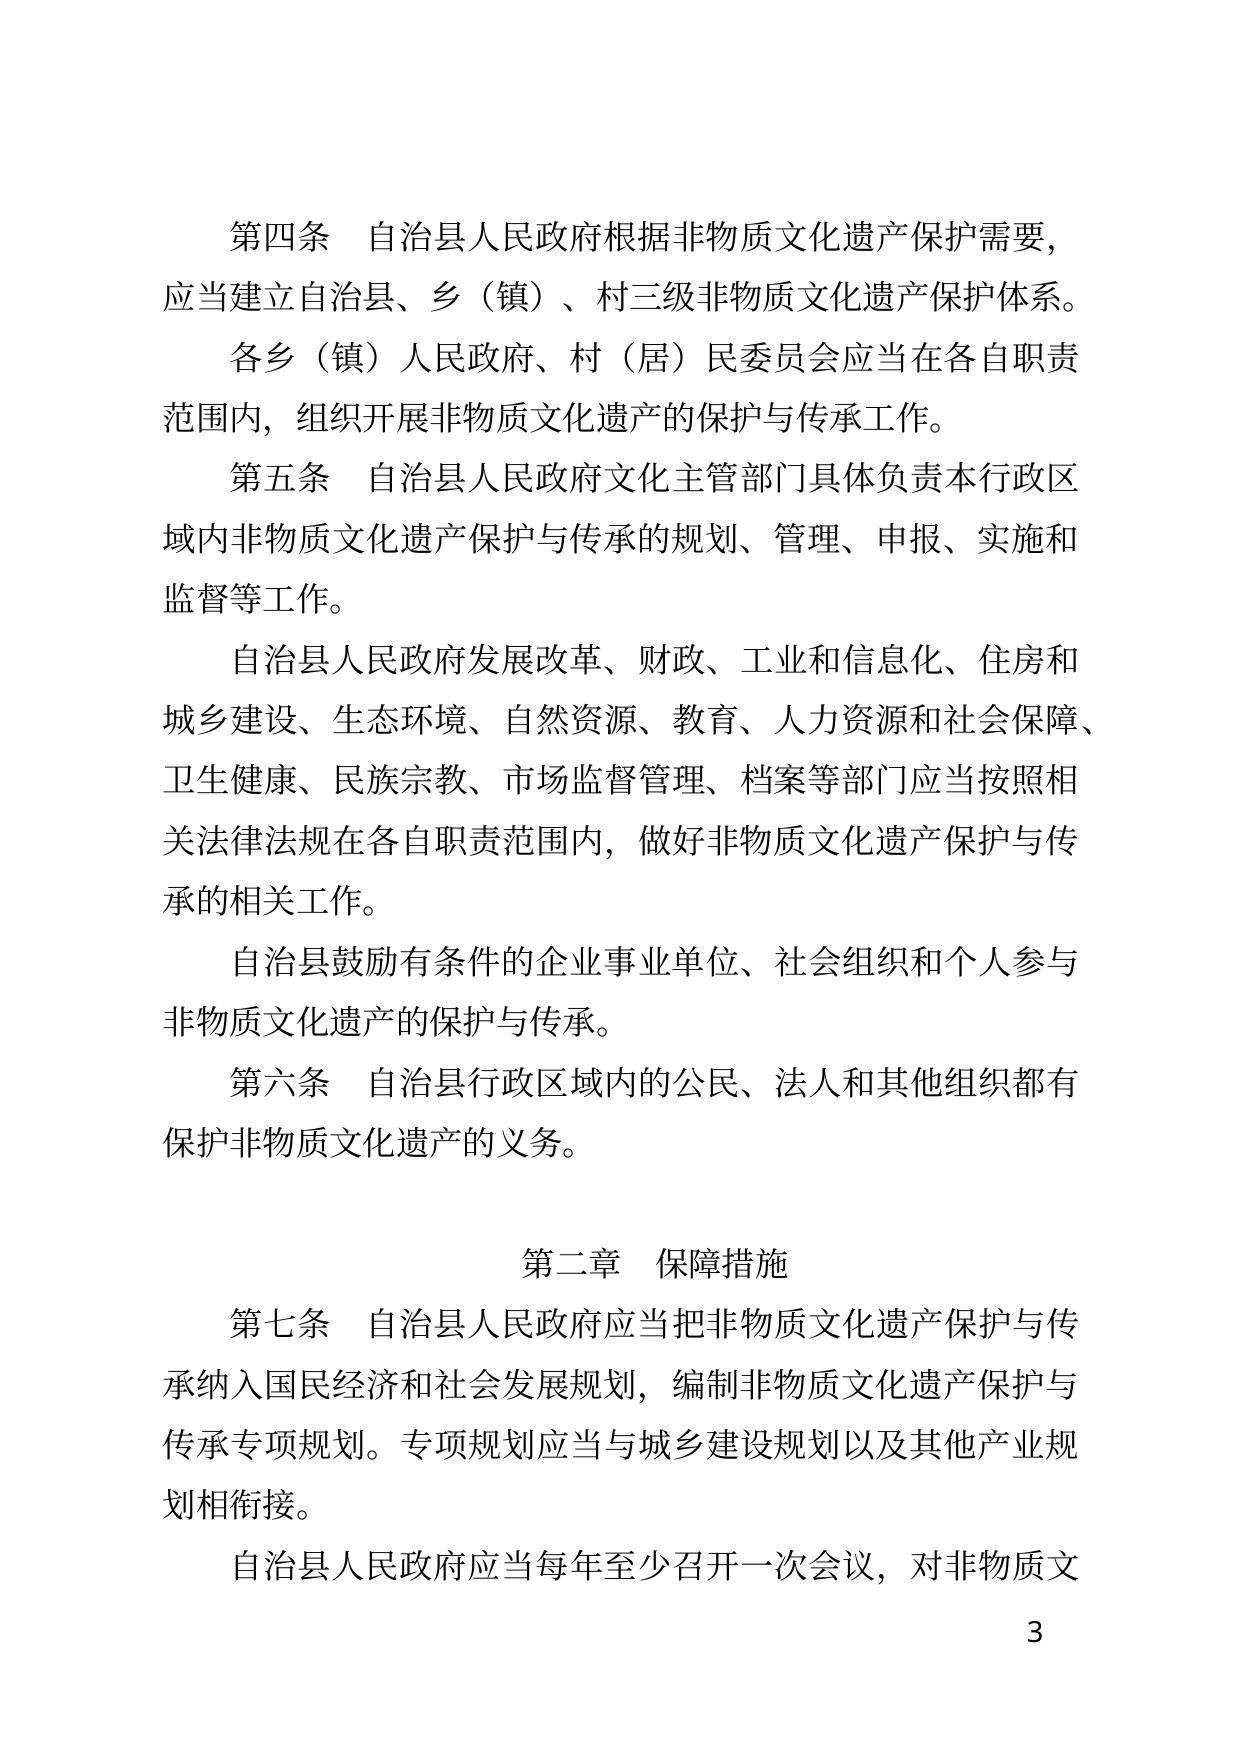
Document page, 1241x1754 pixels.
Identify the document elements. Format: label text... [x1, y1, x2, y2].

text 第四条 自治县人民政府根据非物质文化遗产保护需要，应当建立自治县、乡（镇）、村三级非物质文化遗产保护体系。 [162, 201, 1081, 322]
text 第二章 保障措施 [162, 1228, 1081, 1288]
text 各乡（镇）人民政府、村（居）民委员会应当在各自职责范围内，组织开展非物质文化遗产的保护与传承工作。 [162, 322, 1081, 442]
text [162, 1530, 1081, 1590]
text 自治县人民政府发展改革、财政、工业和信息化、住房和城乡建设、生态环境、自然资源、教育、人力资源和社会保障、卫生健康、民族宗教、市场监督管理、档案等部门应当按照相关法律法规在各自职责范围内，做好非物质文化遗产保护与传承的相关工作。 [162, 624, 1081, 926]
text 第七条 自治县人民政府应当把非物质文化遗产保护与传承纳入国民经济和社会发展规划，编制非物质文化遗产保护与传承专项规划。专项规划应当与城乡建设规划以及其他产业规划相衔接。 [162, 1288, 1081, 1530]
text 第六条 自治县行政区域内的公民、法人和其他组织都有保护非物质文化遗产的义务。 [162, 1047, 1081, 1167]
text 自治县鼓励有条件的企业事业单位、社会组织和个人参与非物质文化遗产的保护与传承。 [162, 926, 1081, 1047]
text 第五条 自治县人民政府文化主管部门具体负责本行政区域内非物质文化遗产保护与传承的规划、管理、申报、实施和监督等工作。 [162, 442, 1081, 624]
